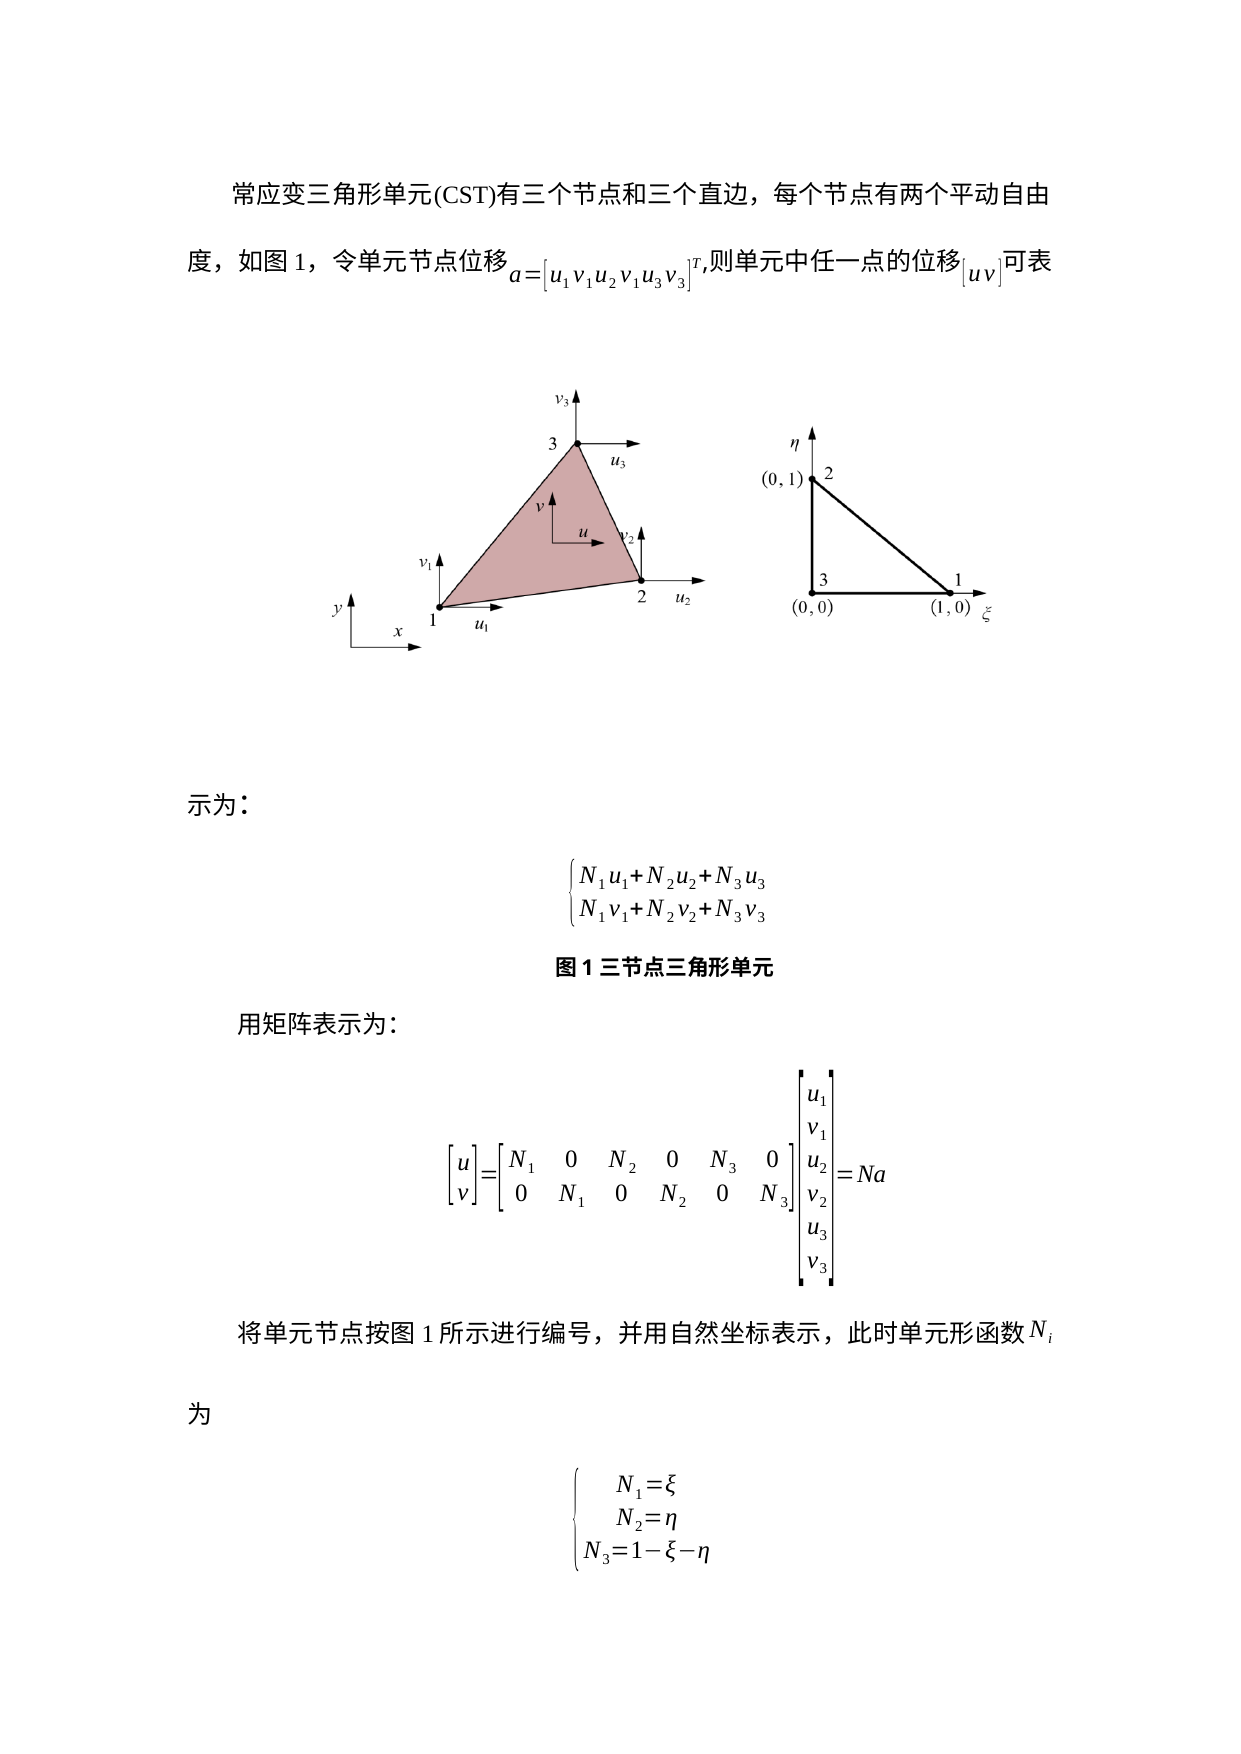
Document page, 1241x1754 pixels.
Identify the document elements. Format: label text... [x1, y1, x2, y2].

list 图1 三节点三角形单元 [232, 949, 1053, 982]
text 将单元节点按图1所示进行编号，并用自然坐标表示，此时单元形函数为 [187, 1299, 1053, 1445]
text 用矩阵表示为： [187, 990, 1053, 1055]
picture [321, 376, 1001, 659]
